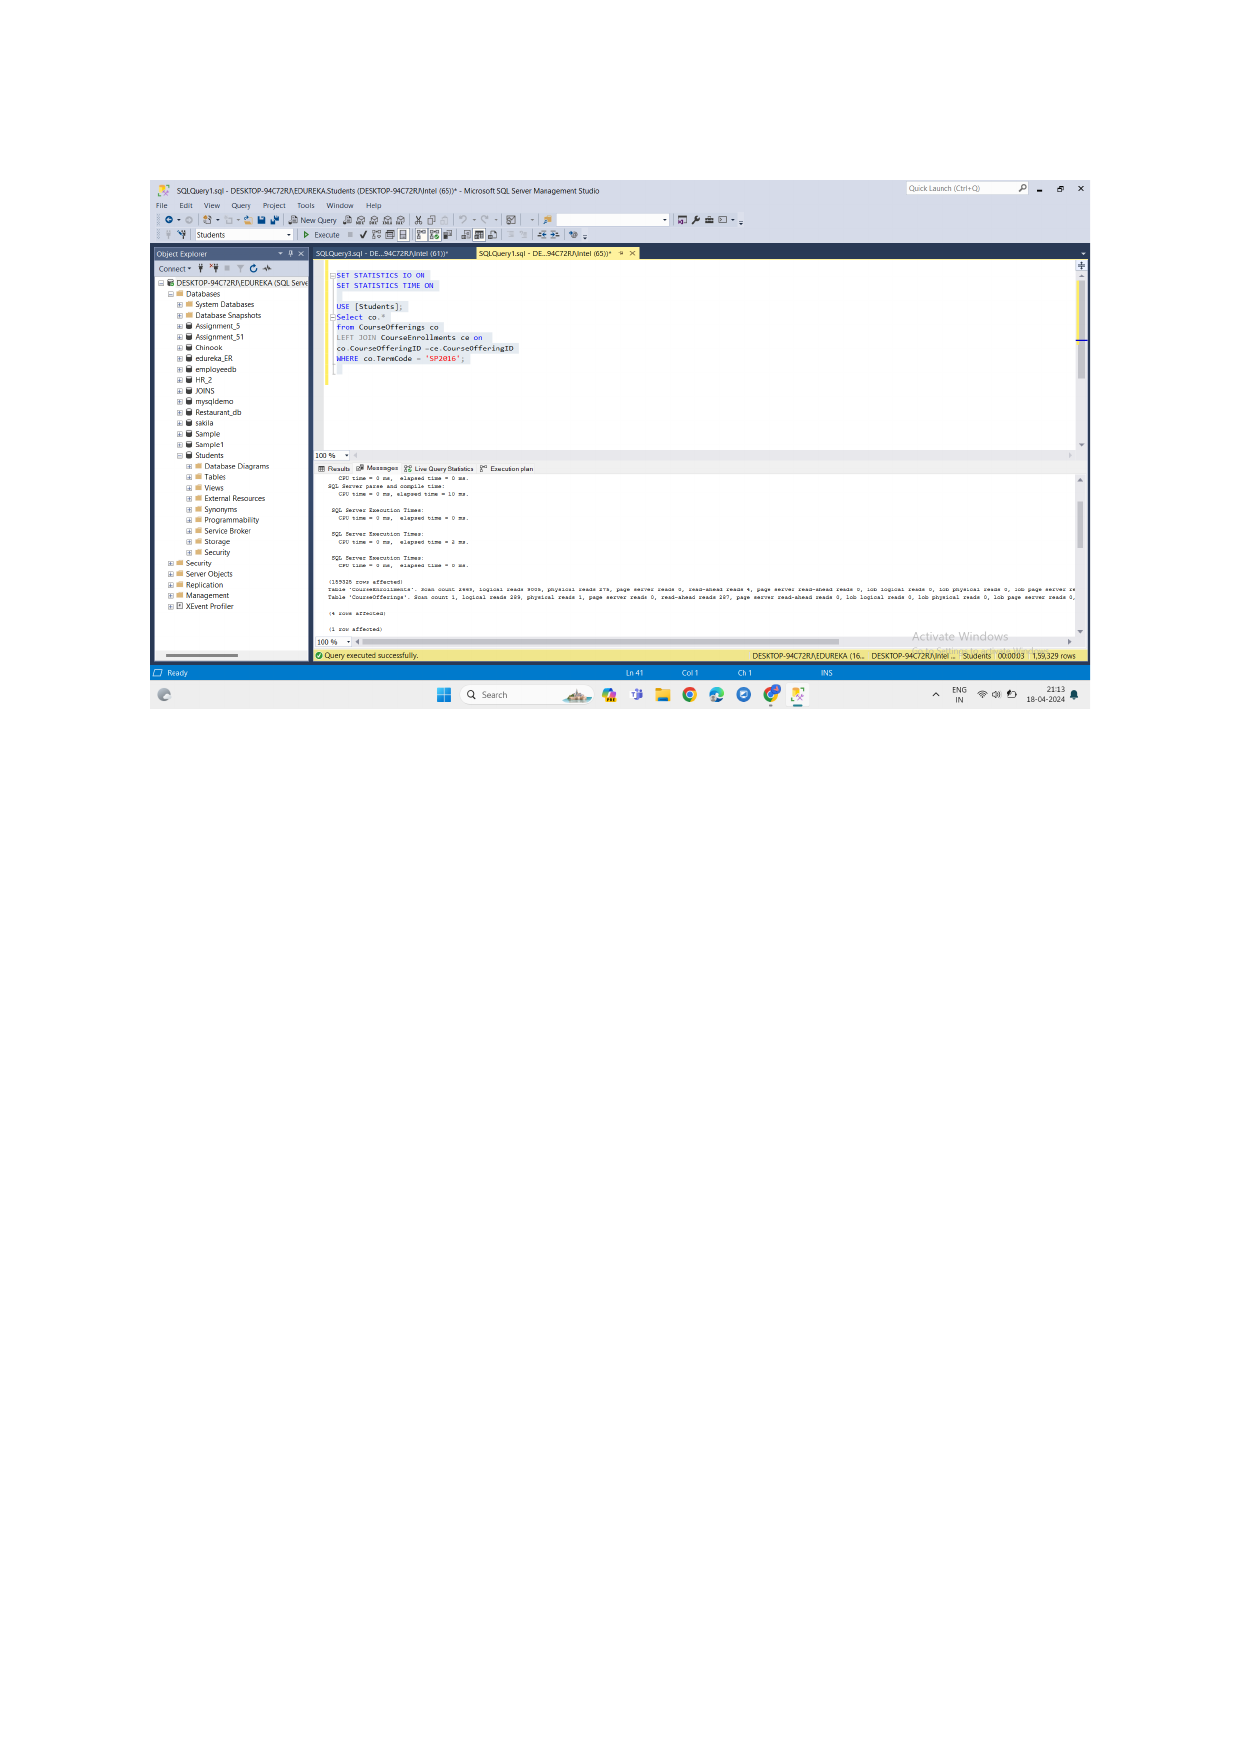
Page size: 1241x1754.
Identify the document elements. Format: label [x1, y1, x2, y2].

picture [150, 180, 1091, 709]
